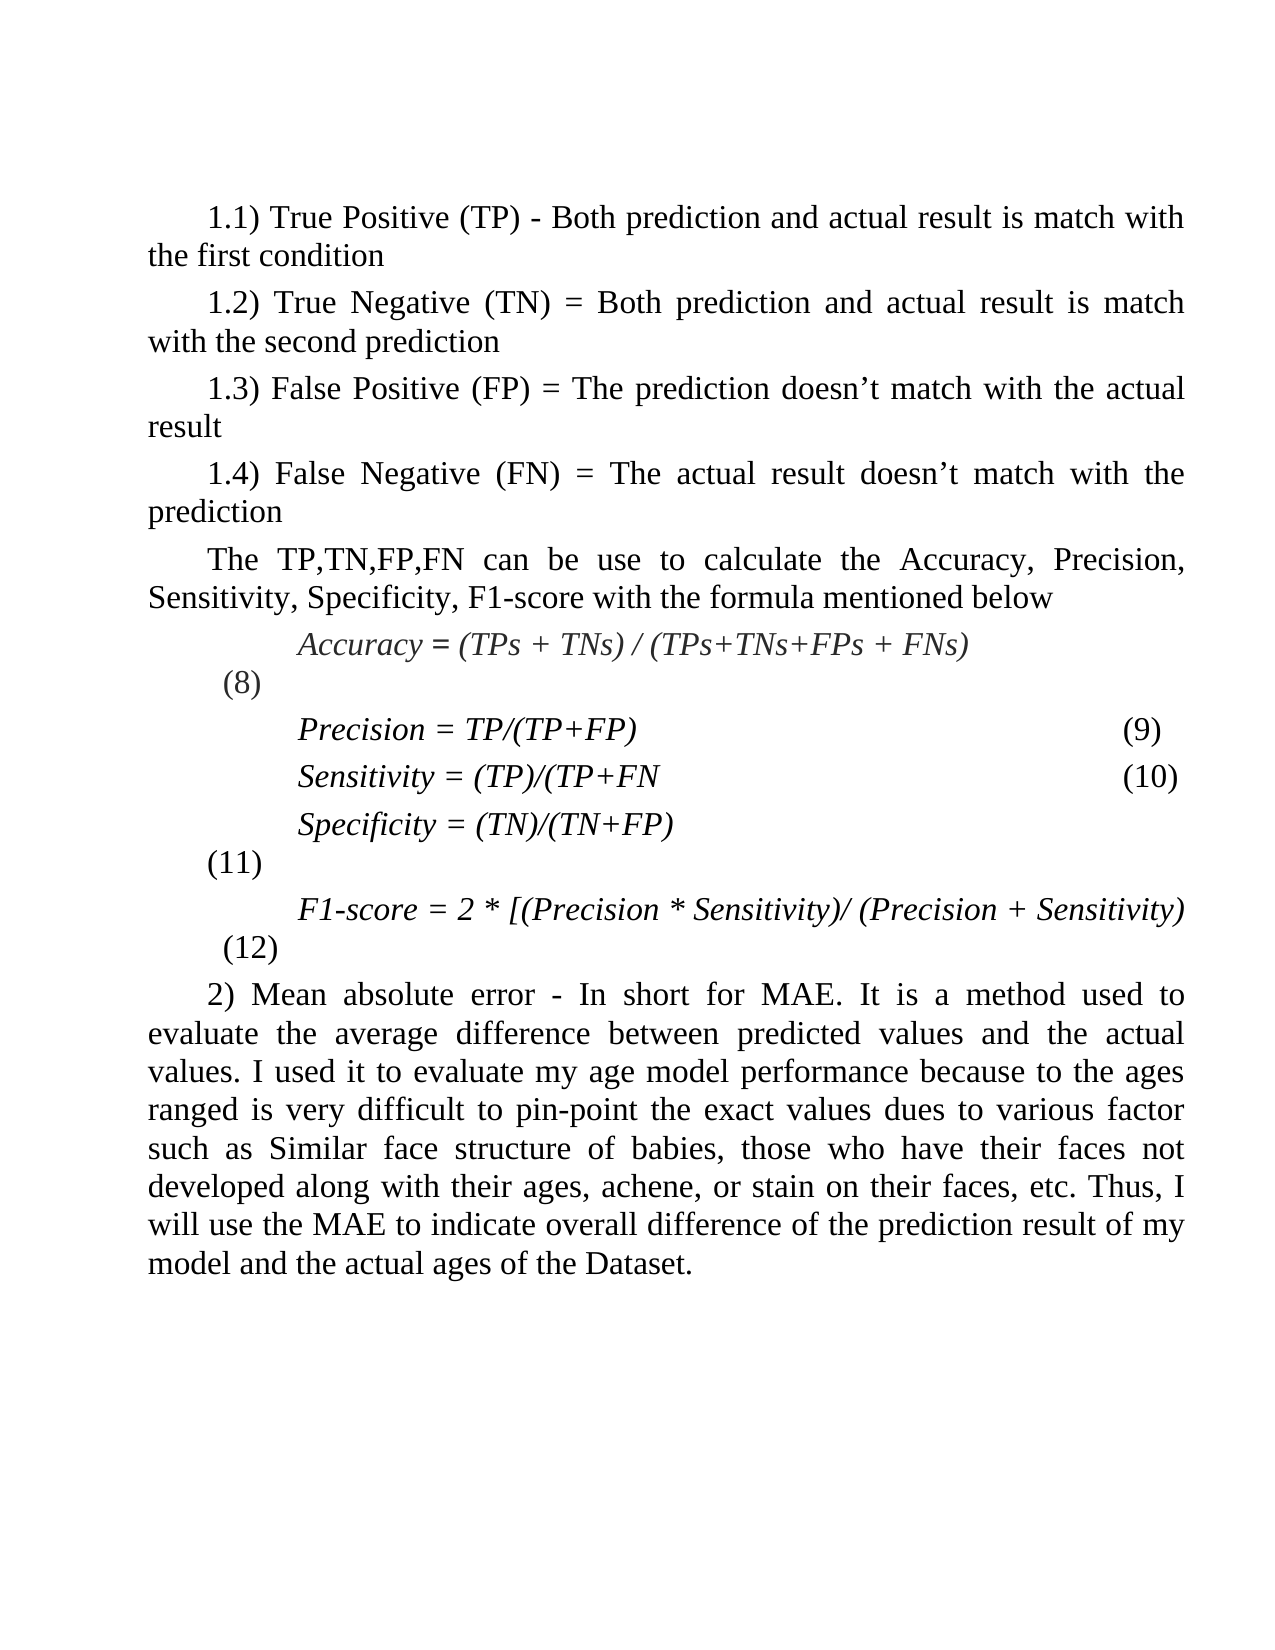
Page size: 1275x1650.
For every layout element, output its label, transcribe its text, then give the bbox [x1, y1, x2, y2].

text 2) Mean absolute error - In short for MAE. It is a method used to evaluate the average difference between predicted values and the actual values. I used it to evaluate my age model performance because to the ages ranged is very difficult to pin-point the exact values dues to various factor such as Similar face structure of babies, those who have their faces not developed along with their ages, achene, or stain on their faces, etc. Thus, I will use the MAE to indicate overall difference of the prediction result of my model and the actual ages of the Dataset. [148, 974, 1186, 1281]
text 1.2) True Negative (TN) = Both prediction and actual result is match with the second prediction [148, 282, 1186, 359]
text The TP,TN,FP,FN can be use to calculate the Accuracy, Precision, Sensitivity, Specificity, F1-score with the formula mentioned below [148, 539, 1186, 615]
text Sensitivity = (TP)/(TP+FN (10) [148, 757, 1186, 795]
text 1.4) False Negative (FN) = The actual result doesn’t match with the prediction [148, 453, 1186, 530]
text Specificity = (TN)/(TN+FP) (11) [148, 804, 1186, 880]
text 1.3) False Positive (FP) = The prediction doesn’t match with the actual result [148, 368, 1186, 444]
text F1-score = 2 * [(Precision * Sensitivity)/ (Precision + Sensitivity) (12) [148, 889, 1186, 966]
text Accuracy = (TPs + TNs) / (TPs+TNs+FPs + FNs) (8) [148, 624, 1186, 701]
text Precision = TP/(TP+FP) (9) [148, 709, 1186, 748]
text 1.1) True Positive (TP) - Both prediction and actual result is match with the first condition [148, 197, 1186, 274]
